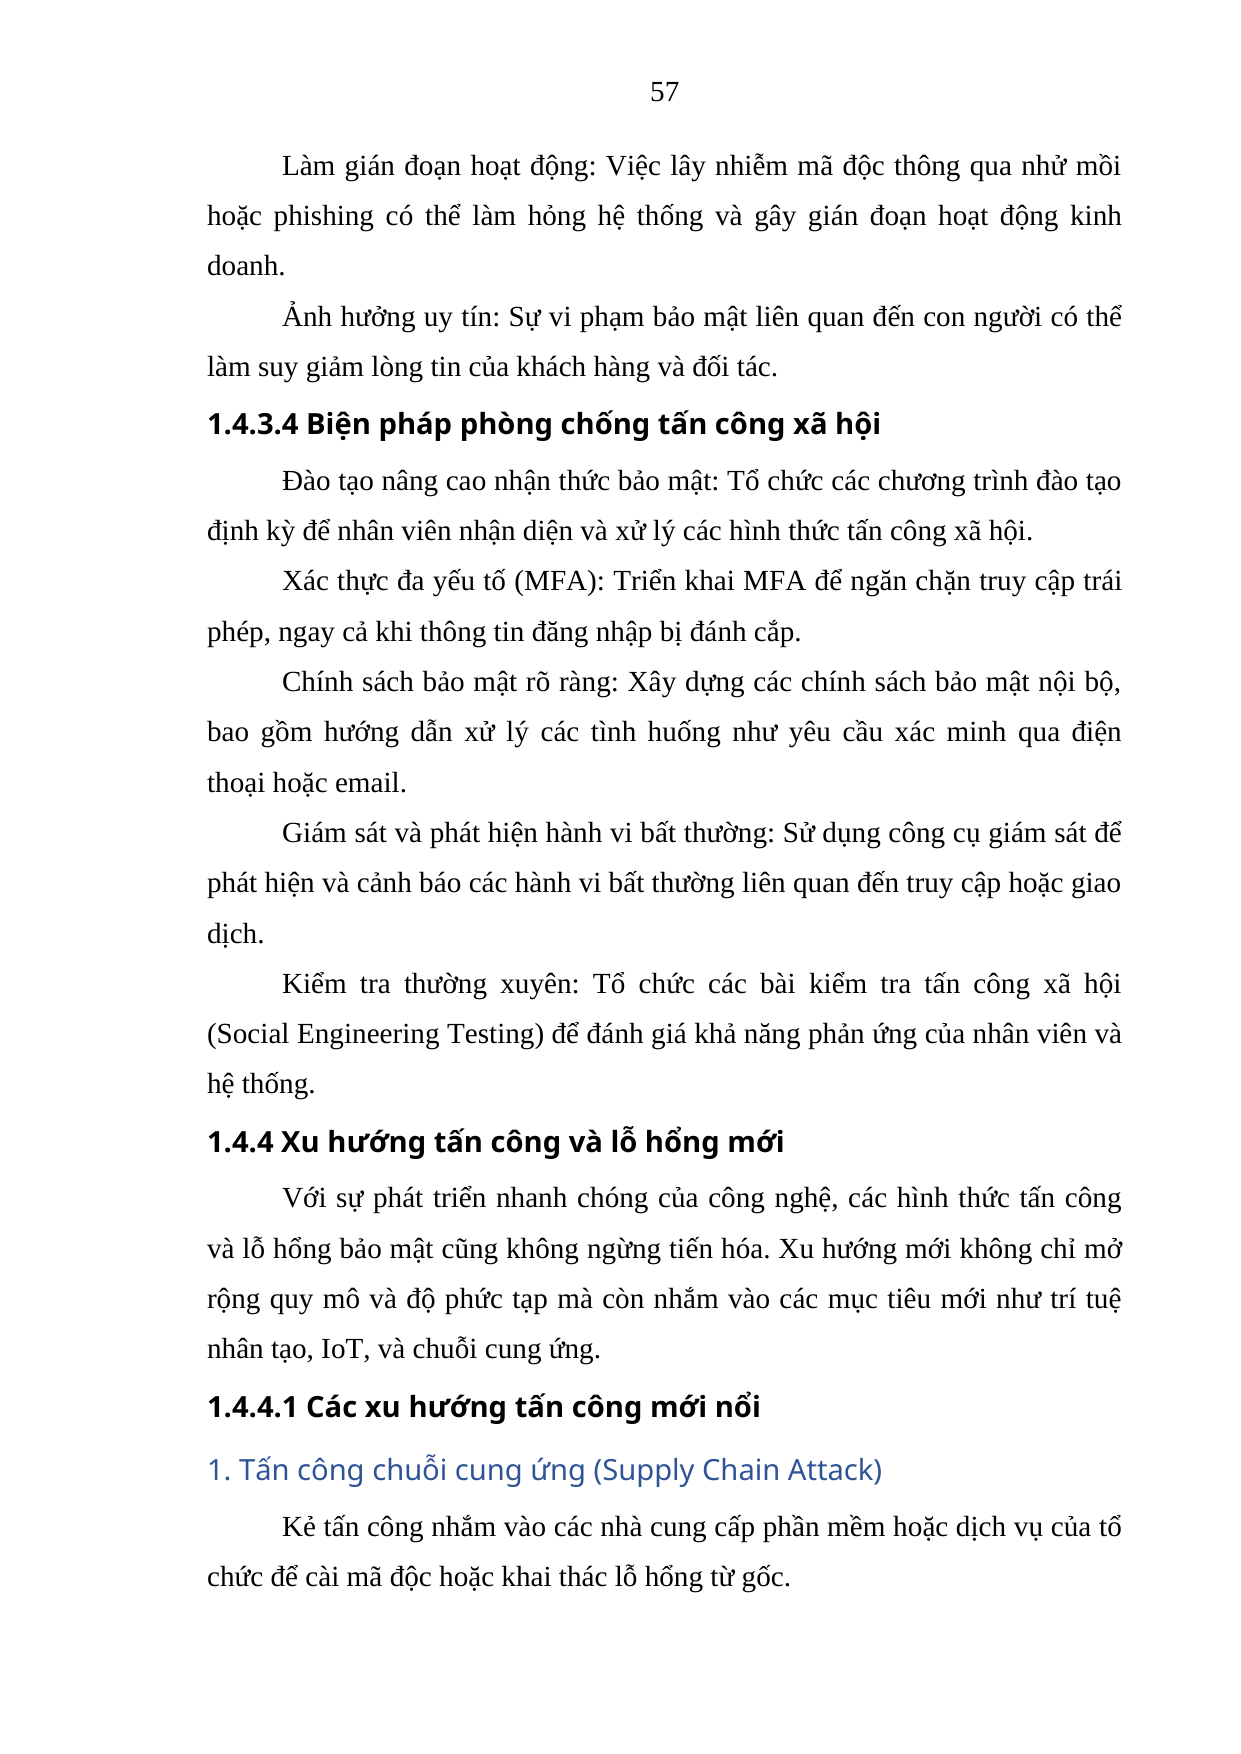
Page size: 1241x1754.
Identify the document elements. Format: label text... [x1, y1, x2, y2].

subtitle 1.4.3.4 Biện pháp phòng chống tấn công xã hội [207, 403, 1122, 443]
text Ảnh hưởng uy tín: Sự vi phạm bảo mật liên quan đến con người có thể làm suy giảm lòng tin của khách hàng và đối tác. [207, 299, 1122, 382]
text Giám sát và phát hiện hành vi bất thường: Sử dụng công cụ giám sát để phát hiện và cảnh báo các hành vi bất thường liên quan đến truy cập hoặc giao dịch. [207, 815, 1122, 949]
subtitle 1. Tấn công chuỗi cung ứng (Supply Chain Attack) [207, 1450, 1122, 1489]
subtitle 1.4.4 Xu hướng tấn công và lỗ hổng mới [207, 1121, 1122, 1161]
text Chính sách bảo mật rõ ràng: Xây dựng các chính sách bảo mật nội bộ, bao gồm hướng dẫn xử lý các tình huống như yêu cầu xác minh qua điện thoại hoặc email. [207, 664, 1122, 798]
text Kiểm tra thường xuyên: Tổ chức các bài kiểm tra tấn công xã hội (Social Engineering Testing) để đánh giá khả năng phản ứng của nhân viên và hệ thống. [207, 966, 1122, 1100]
text Kẻ tấn công nhắm vào các nhà cung cấp phần mềm hoặc dịch vụ của tổ chức để cài mã độc hoặc khai thác lỗ hổng từ gốc. [207, 1509, 1122, 1593]
text Với sự phát triển nhanh chóng của công nghệ, các hình thức tấn công và lỗ hổng bảo mật cũng không ngừng tiến hóa. Xu hướng mới không chỉ mở rộng quy mô và độ phức tạp mà còn nhắm vào các mục tiêu mới như trí tuệ nhân tạo, IoT, và chuỗi cung ứng. [207, 1181, 1122, 1365]
text Làm gián đoạn hoạt động: Việc lây nhiễm mã độc thông qua nhử mồi hoặc phishing có thể làm hỏng hệ thống và gây gián đoạn hoạt động kinh doanh. [207, 148, 1122, 282]
text Đào tạo nâng cao nhận thức bảo mật: Tổ chức các chương trình đào tạo định kỳ để nhân viên nhận diện và xử lý các hình thức tấn công xã hội. [207, 463, 1122, 547]
subtitle 1.4.4.1 Các xu hướng tấn công mới nổi [207, 1386, 1122, 1426]
text Xác thực đa yếu tố (MFA): Triển khai MFA để ngăn chặn truy cập trái phép, ngay cả khi thông tin đăng nhập bị đánh cắp. [207, 563, 1122, 647]
